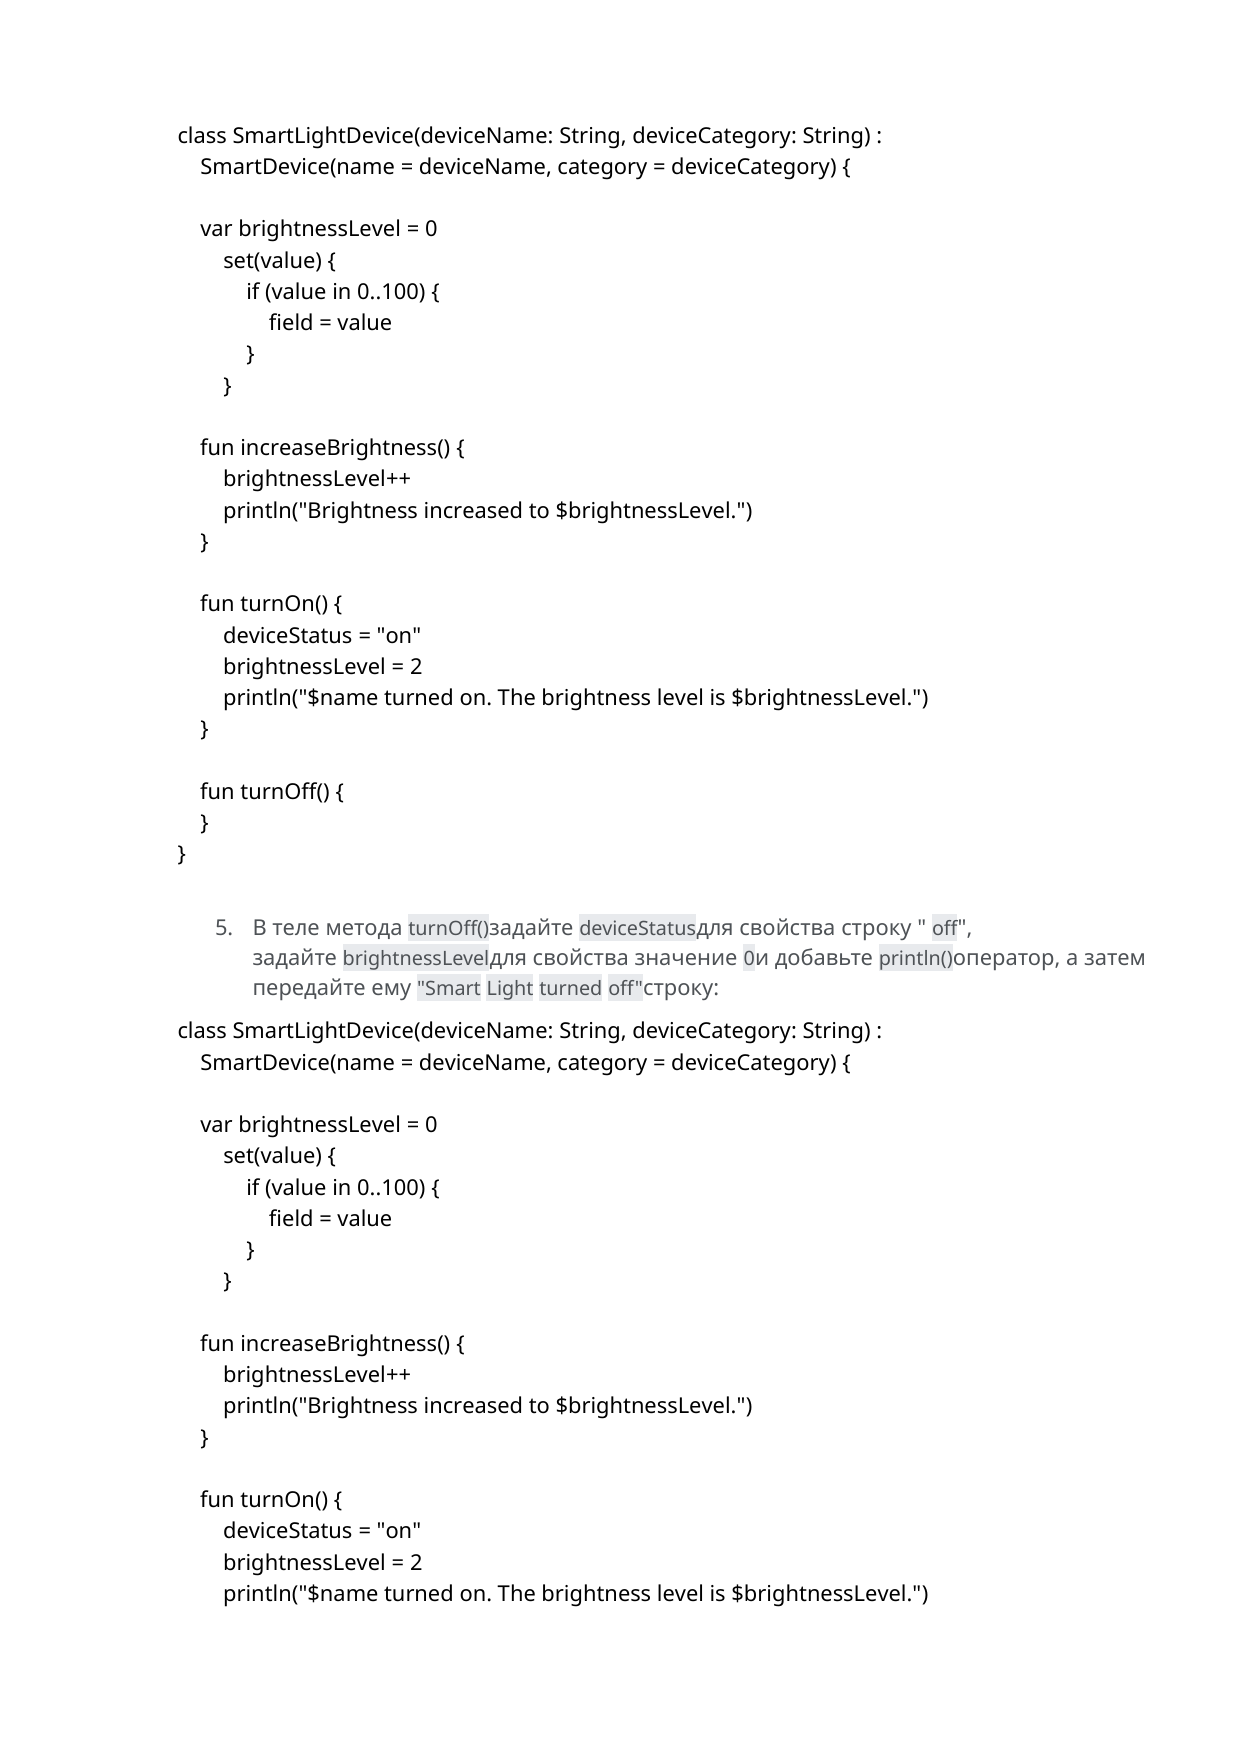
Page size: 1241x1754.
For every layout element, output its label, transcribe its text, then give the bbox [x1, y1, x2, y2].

text class SmartLightDevice(deviceName: String, deviceCategory: String) : SmartDevice(name = deviceName, category = deviceCategory) { var brightnessLevel = 0 set(value) { if (value in 0..100) { field = value } } fun increaseBrightness() { brightnessLevel++ println("Brightness increased to $brightnessLevel.") } fun turnOn() { deviceStatus = "on" brightnessLevel = 2 println("$name turned on. The brightness level is $brightnessLevel.") } fun turnOff() { } } [177, 118, 1152, 899]
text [177, 1014, 1152, 1607]
list В теле метода turnOff()задайте deviceStatusдля свойства строку " off", задайте brightnessLevelдля свойства значение 0и добавьте println()оператор, а затем передайте ему "Smart Light turned off"строку: [215, 912, 1152, 1001]
